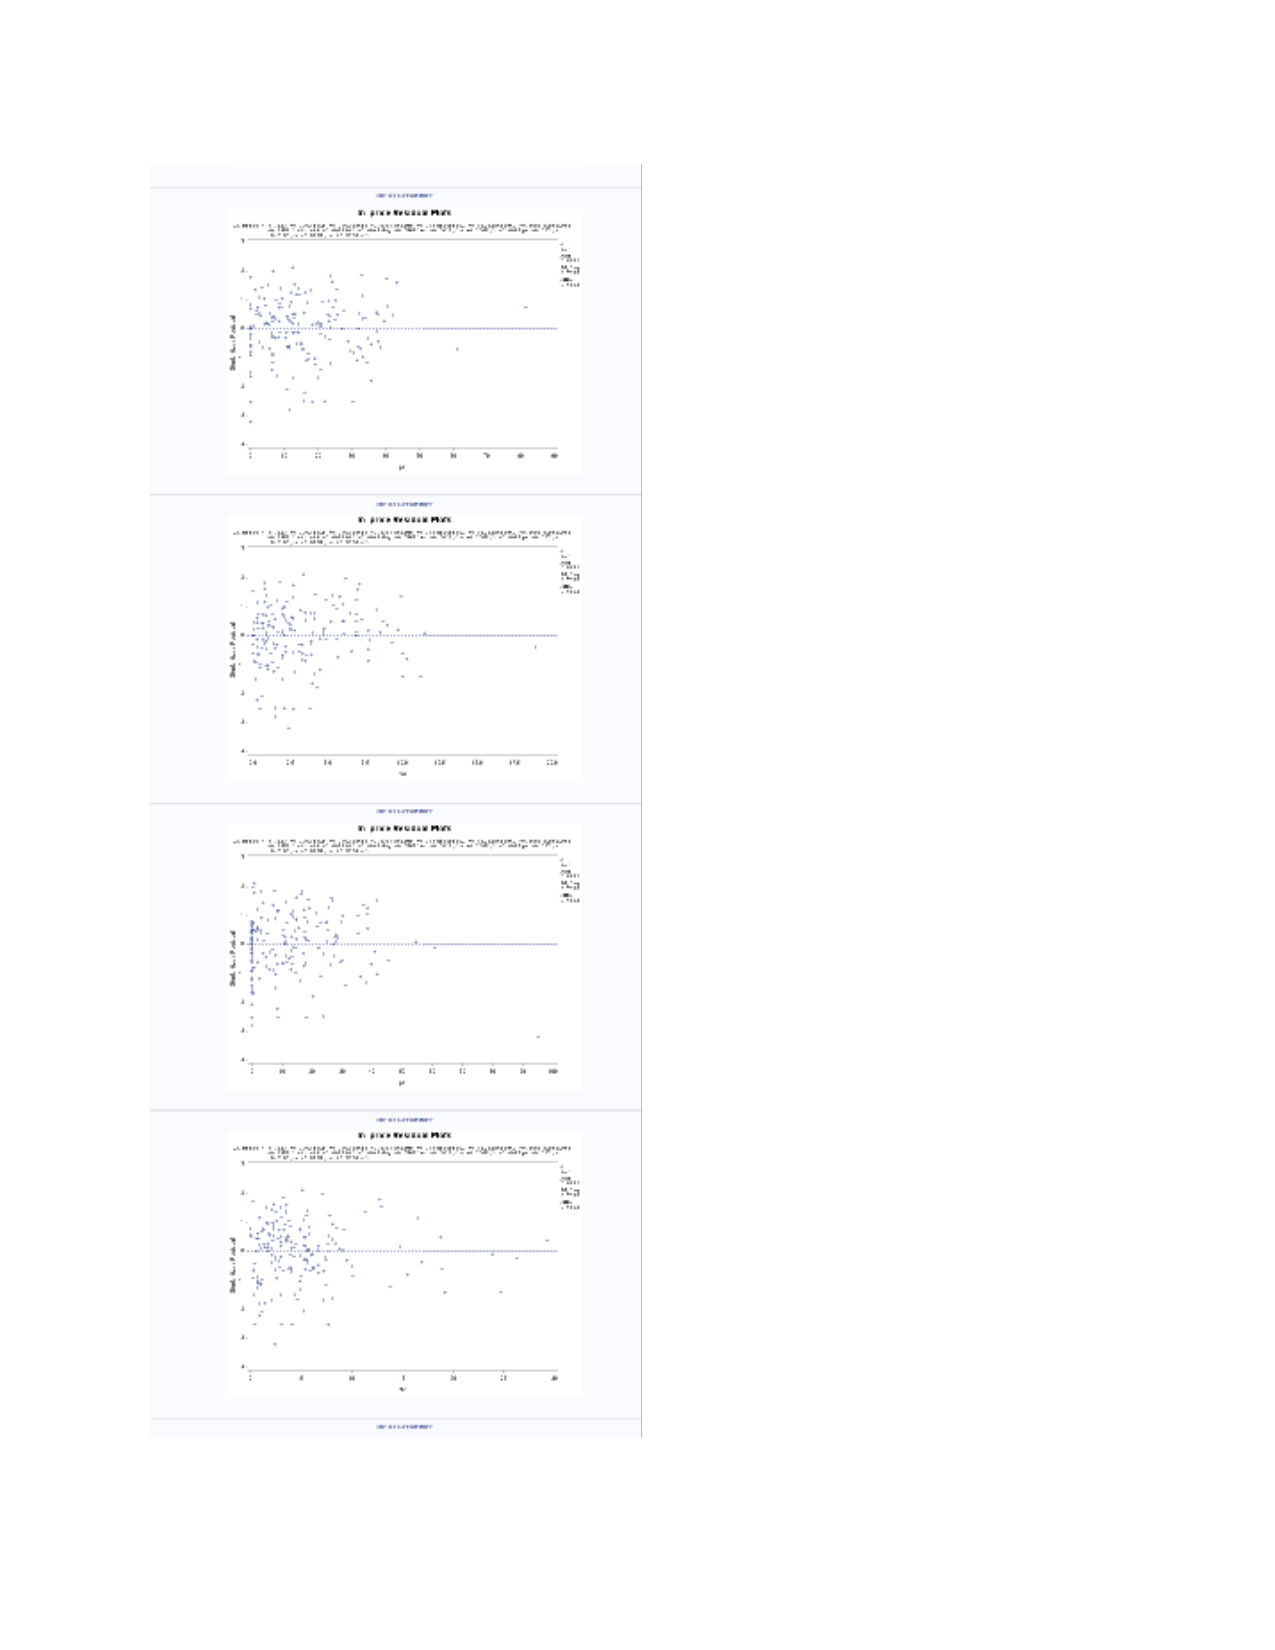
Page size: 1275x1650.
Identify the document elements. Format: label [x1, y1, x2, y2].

picture [150, 164, 650, 1438]
